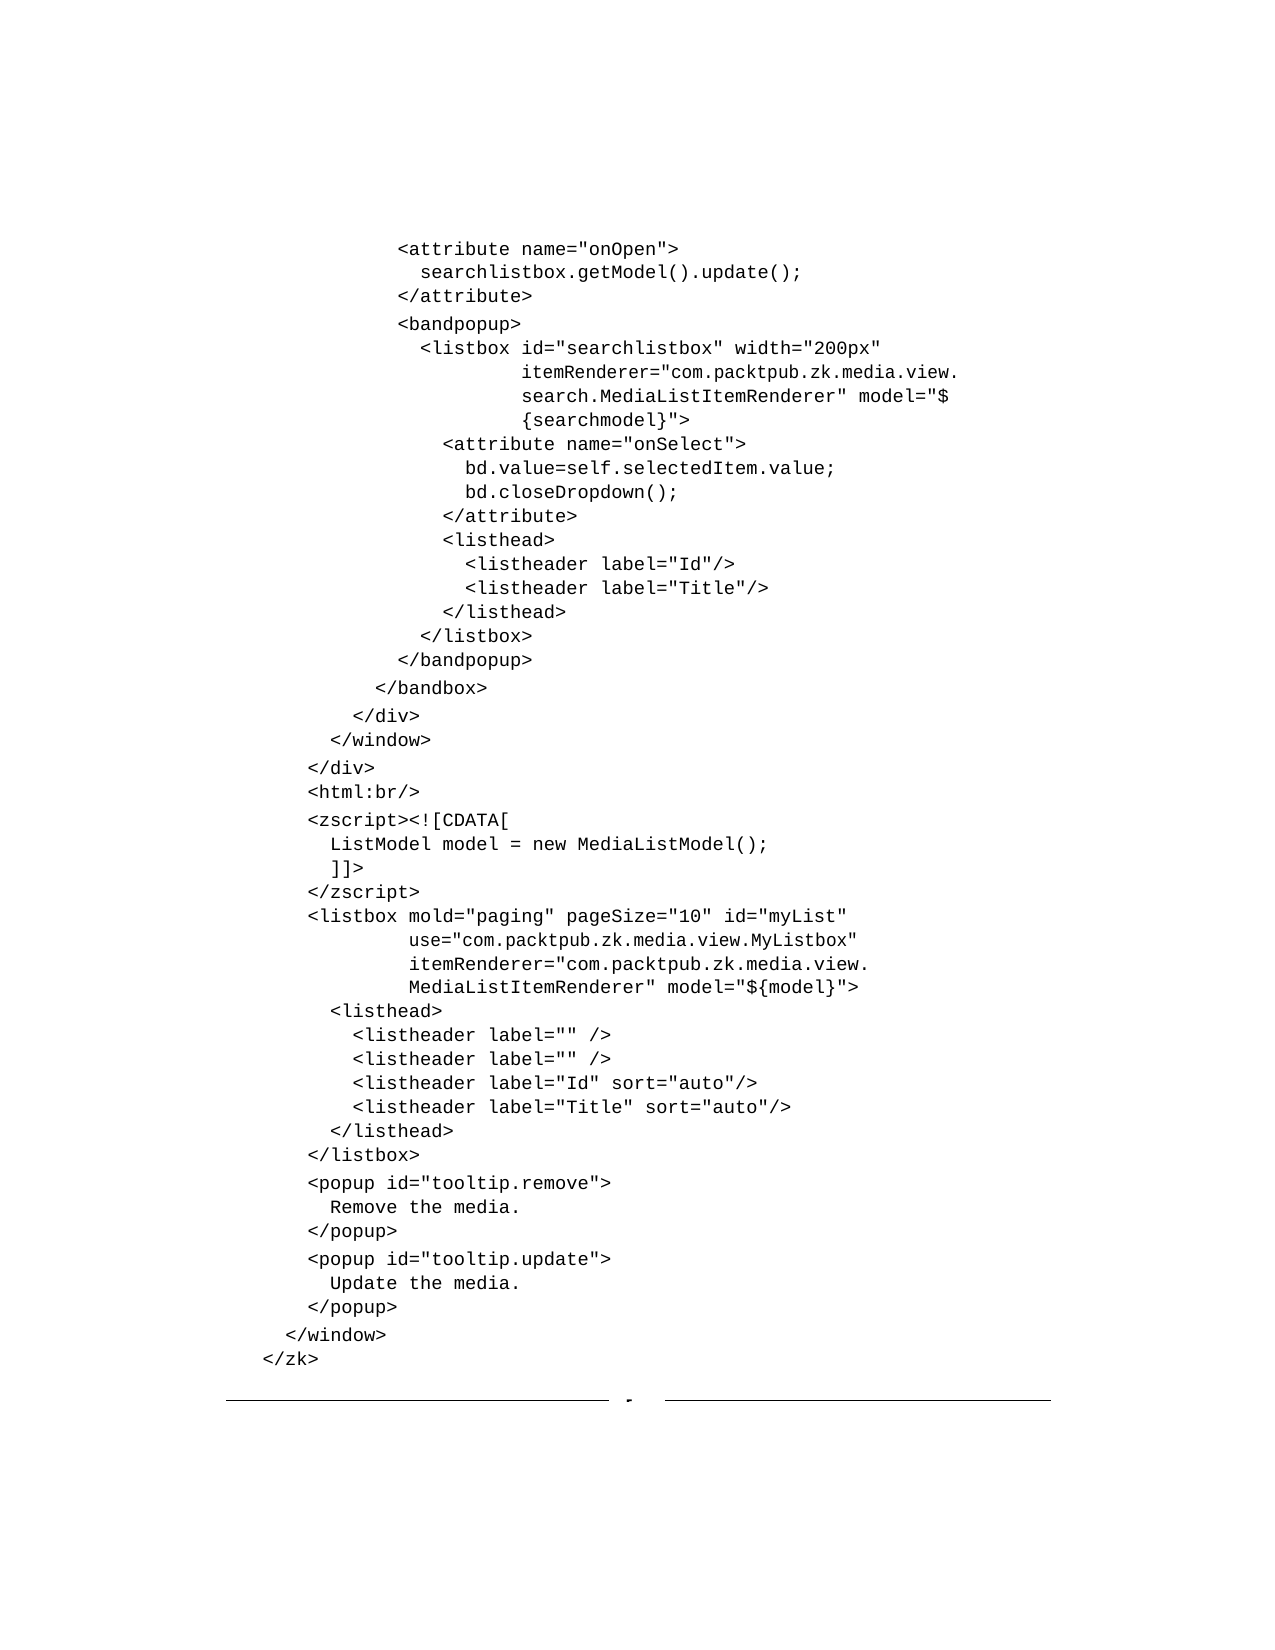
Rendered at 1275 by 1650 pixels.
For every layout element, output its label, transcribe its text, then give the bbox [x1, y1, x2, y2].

text </popup> [307, 1222, 1044, 1243]
text <listheader label="Id"/> [465, 555, 1044, 576]
text </window> [330, 731, 1044, 752]
text </zscript> [307, 882, 1044, 904]
text <listheader label="Title"/> [465, 579, 1044, 600]
text </attribute> [397, 287, 1044, 308]
text <attribute name="onOpen"> searchlistbox.getModel().update(); [397, 239, 805, 284]
text </div> [352, 707, 1044, 728]
text </attribute> [442, 507, 1044, 528]
text <listbox id="searchlistbox" width="200px" itemRenderer="com.packtpub.zk.media.view. search.MediaListItemRenderer" model="${searchmodel}"> [420, 339, 1044, 432]
text <listhead> [330, 1002, 1044, 1023]
text <zscript><![CDATA[ [307, 811, 1044, 832]
text </zk> [262, 1350, 1044, 1371]
text ListModel model = new MediaListModel(); [330, 834, 1044, 856]
text </listbox> [420, 627, 1044, 648]
text <attribute name="onSelect"> bd.value=self.selectedItem.value; bd.closeDropdown(); [442, 435, 838, 504]
text </bandpopup> [397, 651, 1044, 672]
text <listbox mold="paging" pageSize="10" id="myList" use="com.packtpub.zk.media.view.MyListbox" itemRenderer="com.packtpub.zk.media.view. MediaListItemRenderer" model="${model}"> [307, 906, 1044, 999]
text <listhead> [442, 531, 1044, 552]
text </popup> [307, 1298, 1044, 1319]
text <html:br/> [307, 783, 1044, 804]
text ]]> [330, 858, 1044, 880]
text <popup id="tooltip.remove"> Remove the media. [307, 1174, 613, 1219]
text <listheader label="" /> [352, 1050, 1044, 1071]
text <bandpopup> [397, 315, 1044, 336]
text </listhead> [442, 603, 1044, 624]
text <popup id="tooltip.update"> Update the media. [307, 1250, 613, 1295]
text </div> [307, 759, 1044, 780]
text </window> [179, 1326, 492, 1347]
text <listheader label="Title" sort="auto"/> [352, 1098, 1044, 1119]
text </listhead> [330, 1122, 1044, 1143]
text <listheader label="" /> [352, 1026, 1044, 1047]
text </listbox> [307, 1146, 1044, 1167]
text <listheader label="Id" sort="auto"/> [352, 1074, 1044, 1095]
text </bandbox> [375, 679, 1044, 700]
